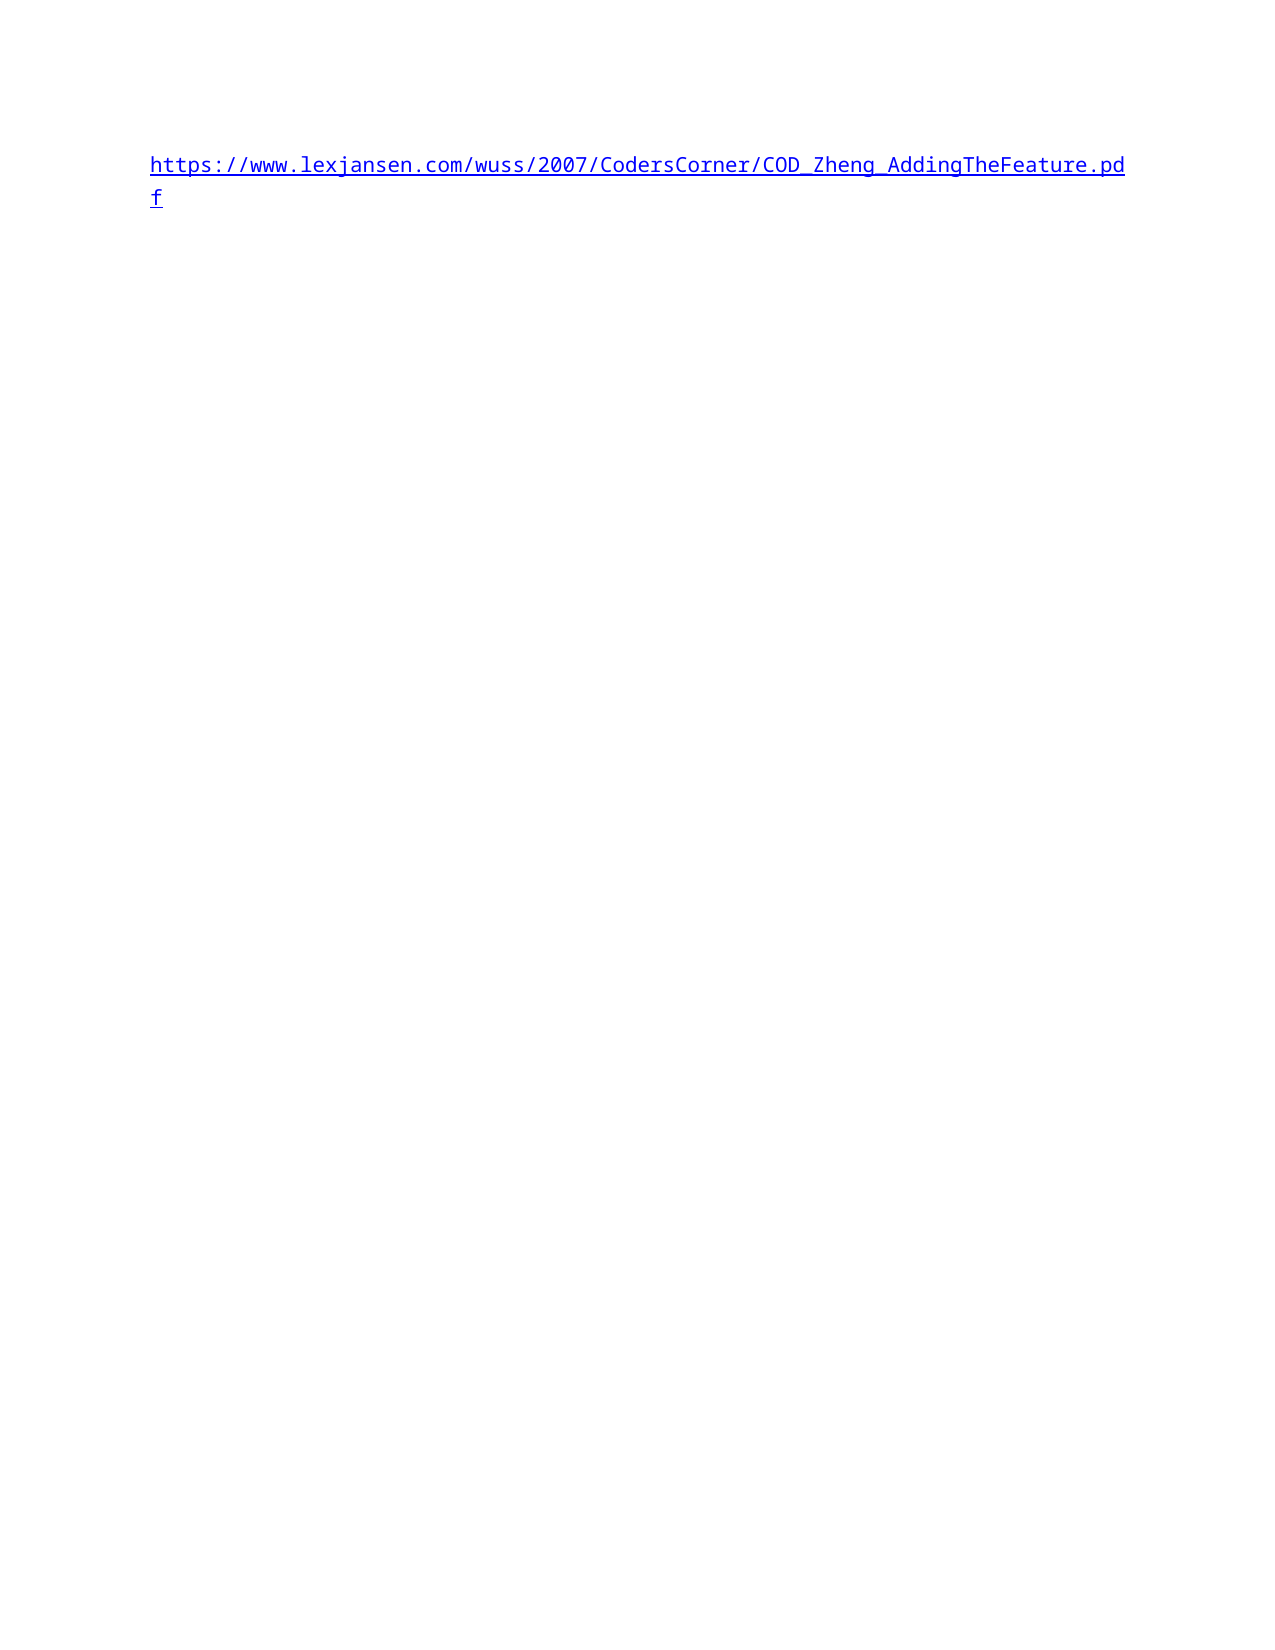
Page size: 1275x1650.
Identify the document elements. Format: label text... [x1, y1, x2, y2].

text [150, 150, 1125, 174]
